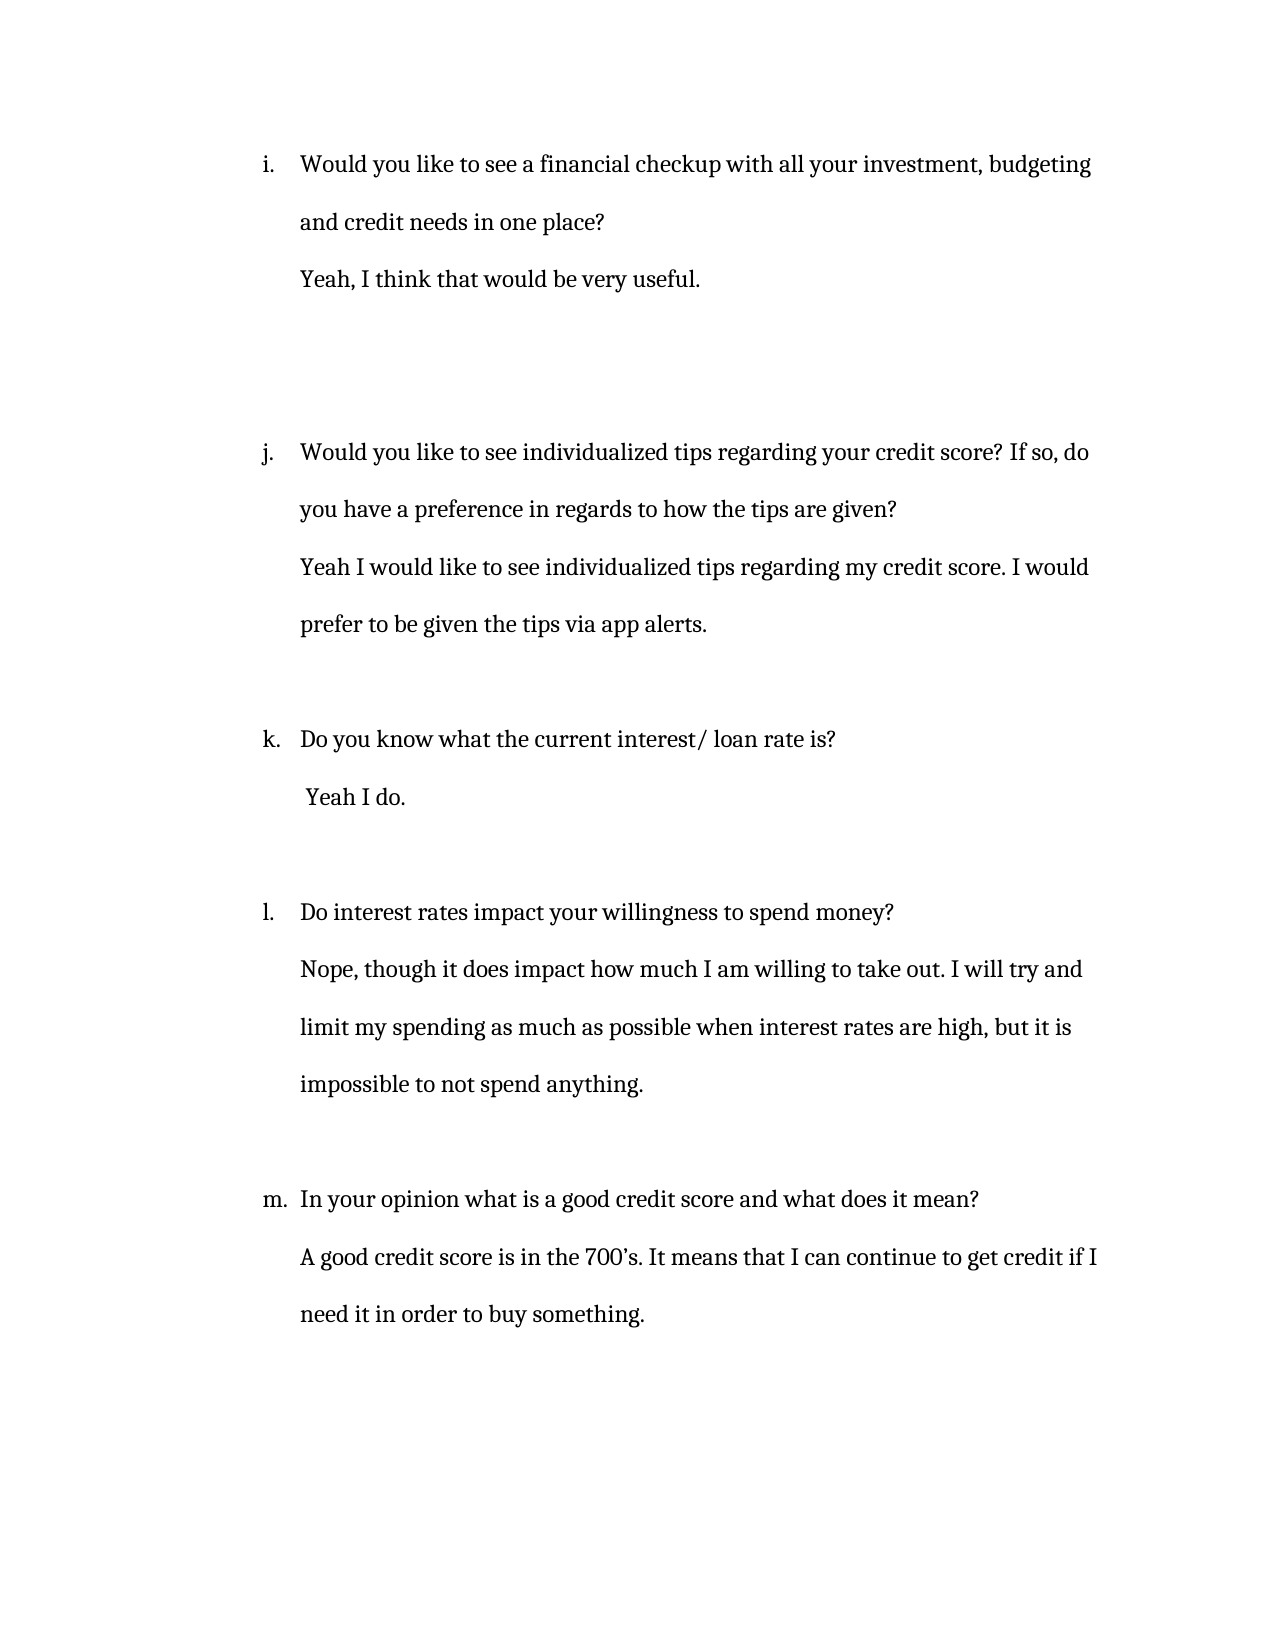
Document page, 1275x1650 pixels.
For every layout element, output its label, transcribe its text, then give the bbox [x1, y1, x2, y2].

text Yeah I do. [300, 782, 1125, 811]
list Would you like to see individualized tips regarding your credit score? If so, do you have a preference in regards to how the tips are given? [262, 437, 1125, 524]
text Yeah, I think that would be very useful. [300, 265, 1125, 294]
list In your opinion what is a good credit score and what does it mean? [262, 1185, 1125, 1214]
list Would you like to see a financial checkup with all your investment, budgeting and credit needs in one place? [262, 150, 1125, 236]
text Nope, though it does impact how much I am willing to take out. I will try and limit my spending as much as possible when interest rates are high, but it is impossible to not spend anything. [300, 955, 1125, 1099]
list Do you know what the current interest/ loan rate is? [262, 725, 1125, 754]
list Do interest rates impact your willingness to spend money? [262, 897, 1125, 926]
text Yeah I would like to see individualized tips regarding my credit score. I would prefer to be given the tips via app alerts. [300, 552, 1125, 639]
text A good credit score is in the 700’s. It means that I can continue to get credit if I need it in order to buy something. [300, 1242, 1125, 1329]
